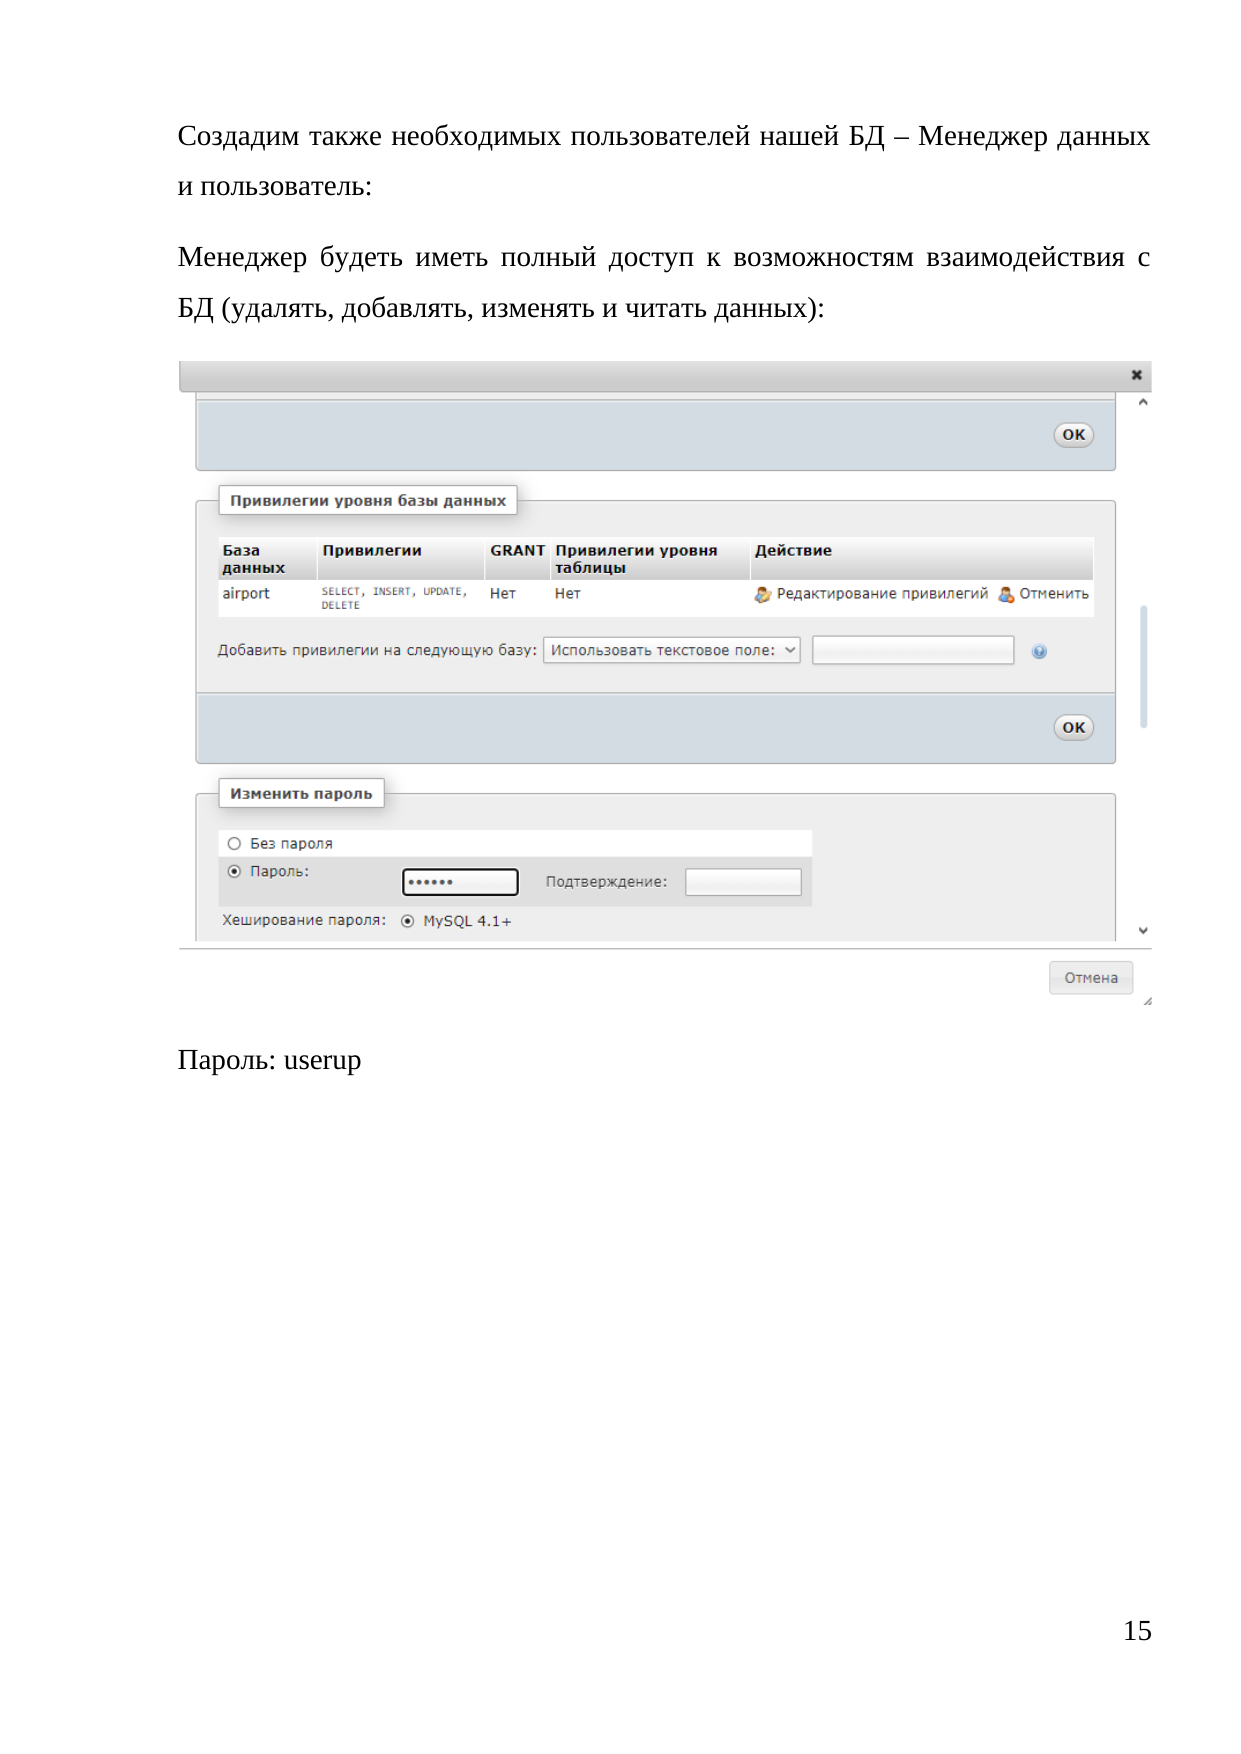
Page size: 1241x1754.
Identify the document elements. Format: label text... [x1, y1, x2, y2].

picture [177, 361, 1152, 1005]
text Создадим также необходимых пользователей нашей БД – Менеджер данных и пользователь: [177, 118, 1152, 202]
text Менеджер будеть иметь полный доступ к возможностям взаимодействия с БД (удалять, добавлять, изменять и читать данных): [177, 239, 1152, 323]
text Пароль: userup [177, 1042, 1152, 1075]
